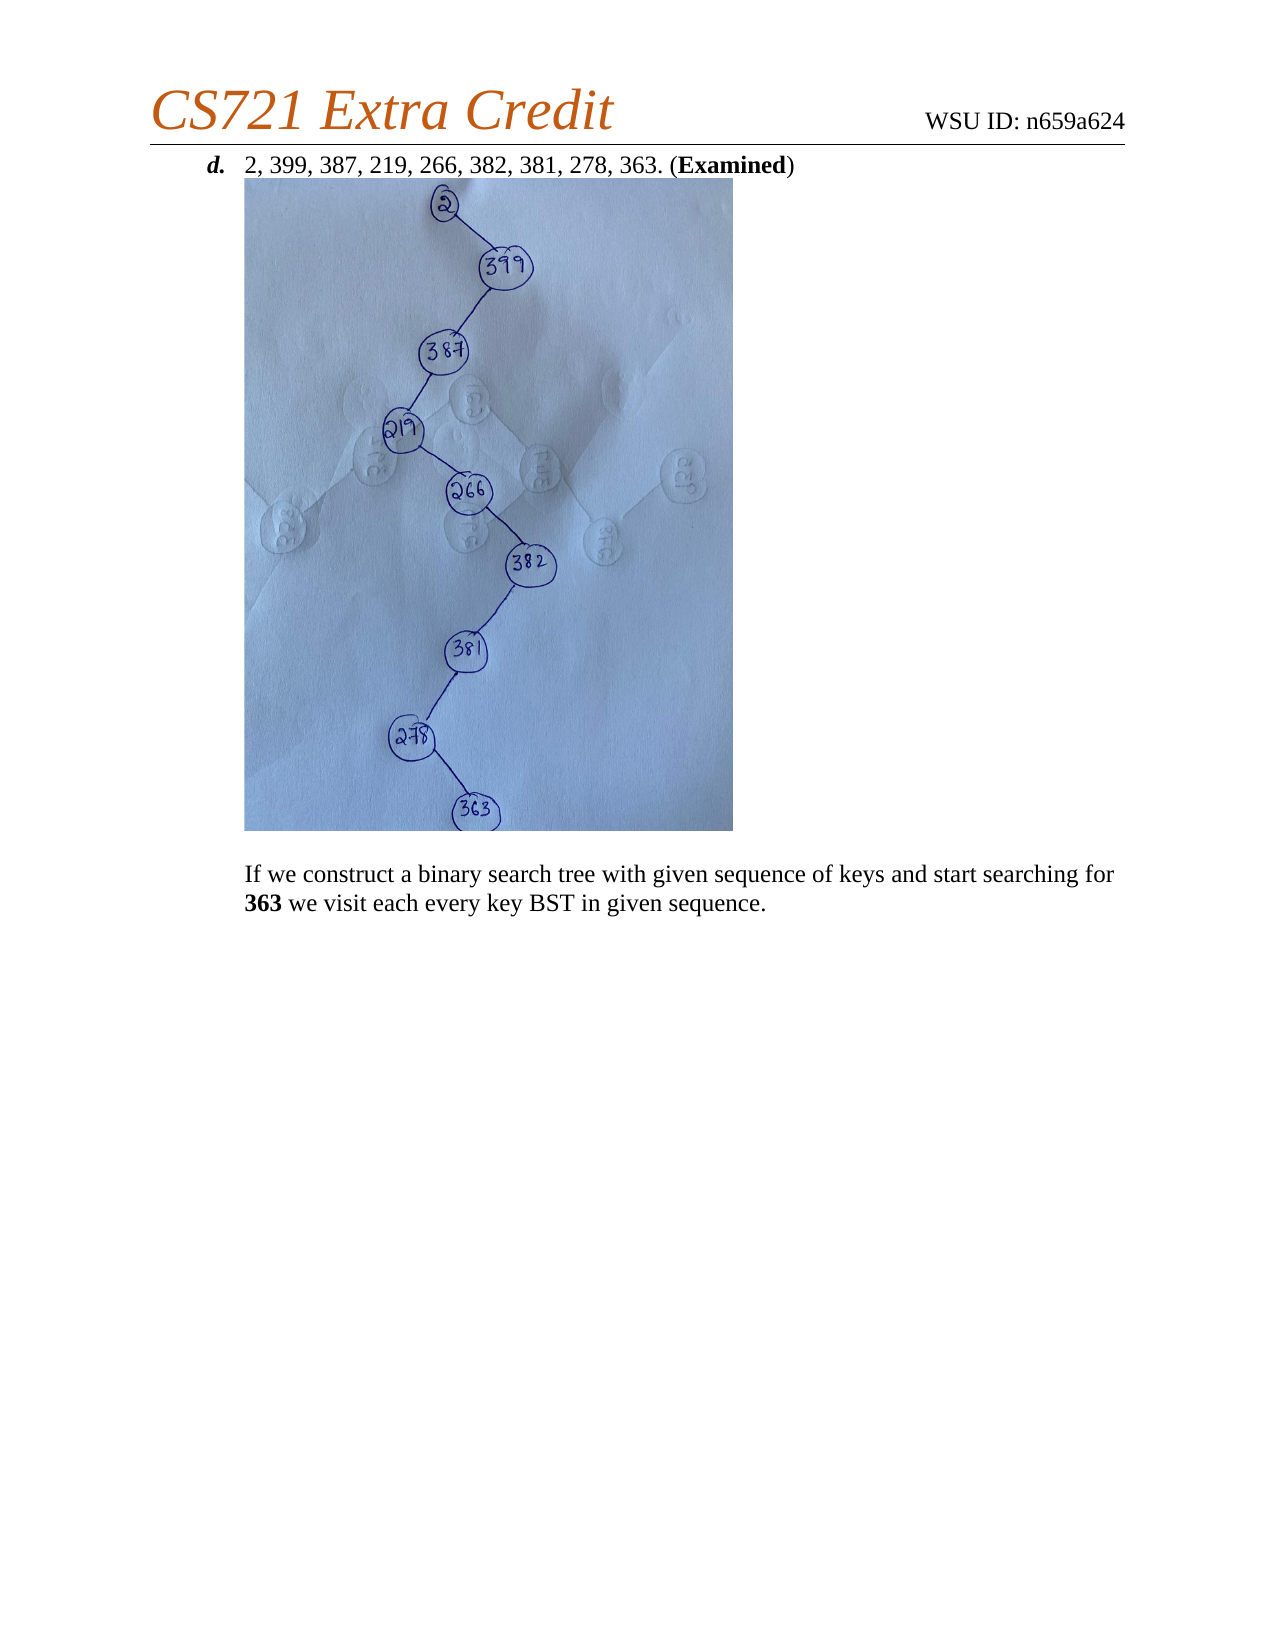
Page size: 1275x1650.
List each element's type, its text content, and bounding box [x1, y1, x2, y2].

picture [244, 178, 733, 831]
list If we construct a binary search tree with given sequence of keys and start searching for 363 we visit each every key BST in given sequence. [244, 859, 1125, 917]
list 2, 399, 387, 219, 266, 382, 381, 278, 363. (Examined) [207, 150, 1125, 179]
